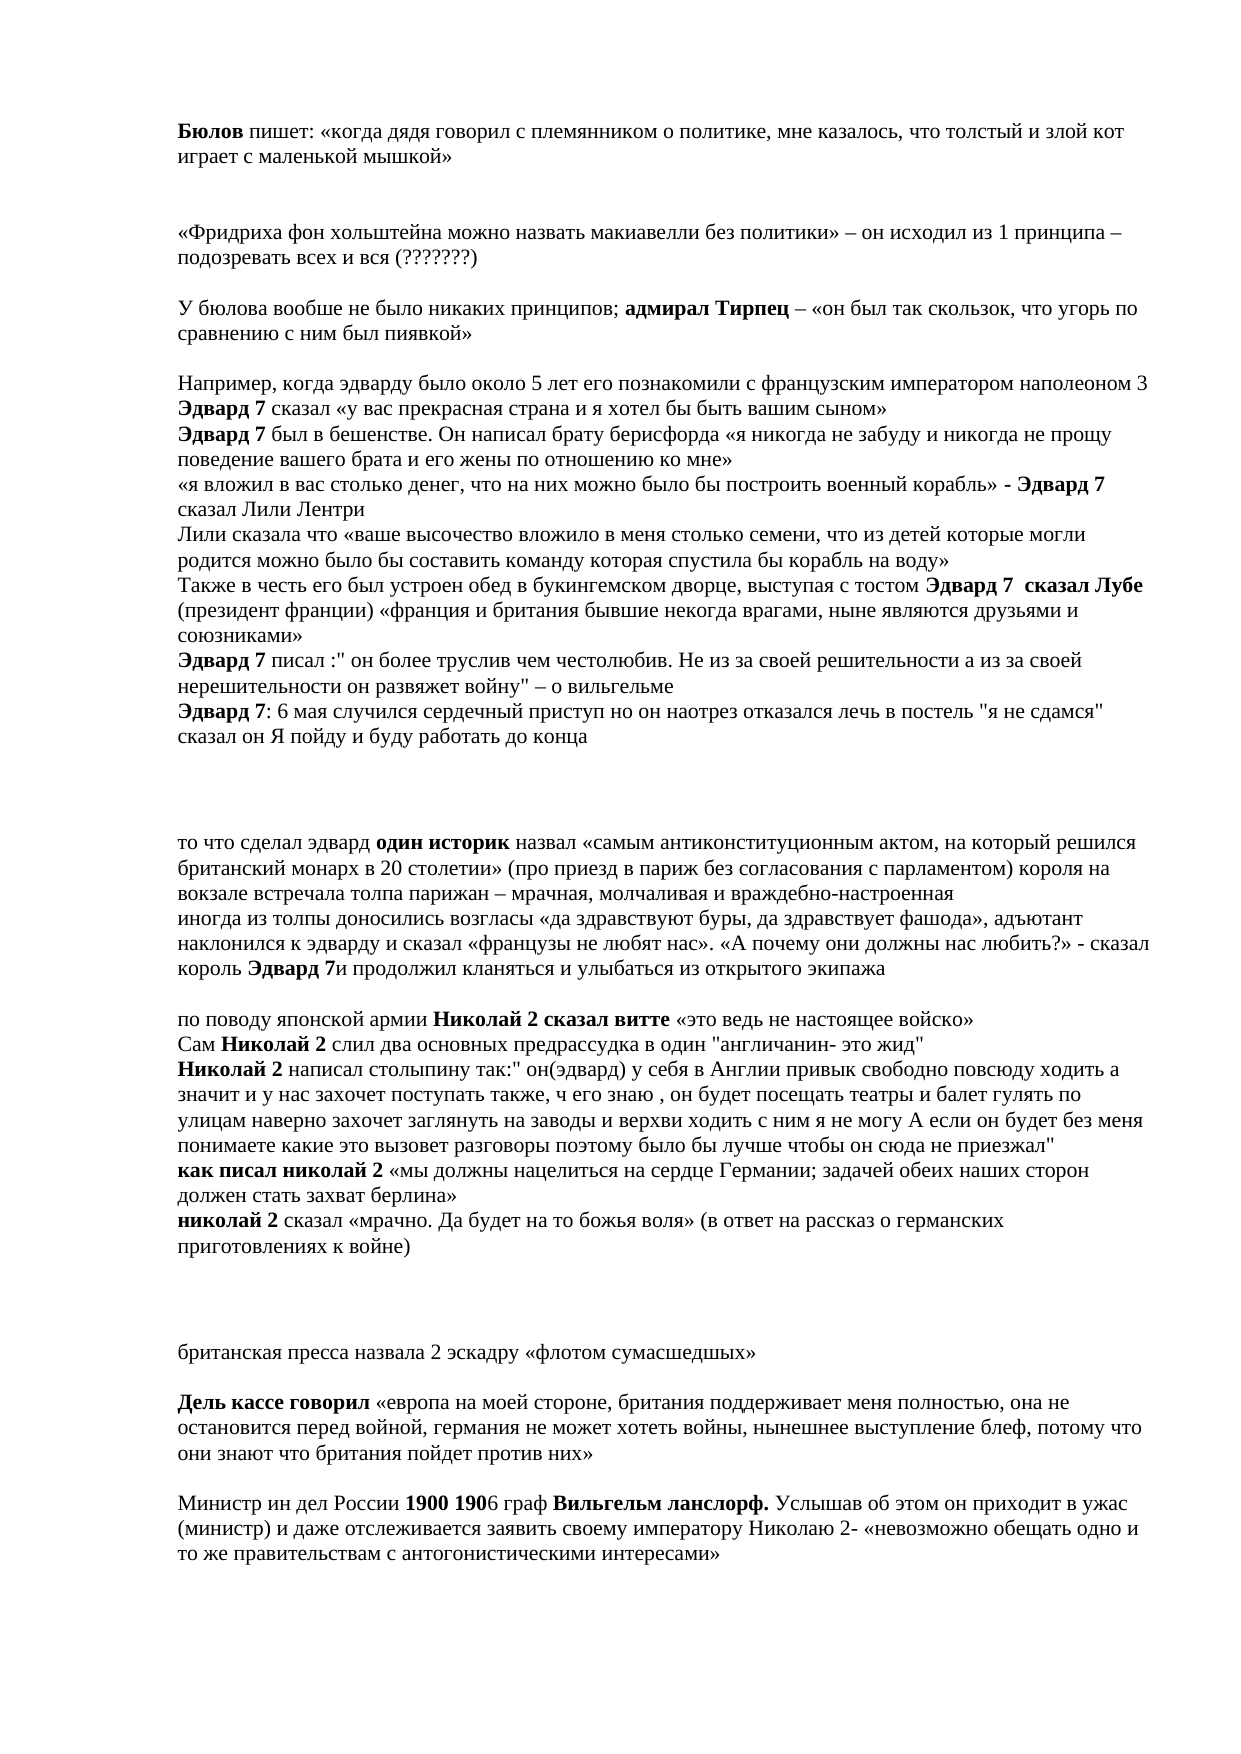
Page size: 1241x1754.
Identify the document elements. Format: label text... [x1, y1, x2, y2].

text Также в честь его был устроен обед в букингемском дворце, выступая с тостом Эдвард 7 сказал Лубе (президент франции) «франция и британия бывшие некогда врагами, ныне являются друзьями и союзниками» [177, 572, 1152, 647]
text Эдвард 7 был в бешенстве. Он написал брату берисфорда «я никогда не забуду и никогда не прощу поведение вашего брата и его жены по отношению ко мне» [177, 421, 1152, 471]
text Например, когда эдварду было около 5 лет его познакомили с французским императором наполеоном 3 [177, 370, 1152, 395]
text иногда из толпы доносились возгласы «да здравствуют буры, да здравствует фашода», адъютант наклонился к эдварду и сказал «французы не любят нас». «А почему они должны нас любить?» - сказал король Эдвард 7и продолжил кланяться и улыбаться из открытого экипажа [177, 905, 1152, 981]
text Эдвард 7: 6 мая случился сердечный приступ но он наотрез отказался лечь в постель "я не сдамся" сказал он Я пойду и буду работать до конца [177, 698, 1152, 804]
text по поводу японской армии Николай 2 сказал витте «это ведь не настоящее войско» [177, 1006, 1152, 1031]
text николай 2 сказал «мрачно. Да будет на то божья воля» (в ответ на рассказ о германских приготовлениях к войне) [177, 1207, 1152, 1258]
text Эдвард 7 сказал «у вас прекрасная страна и я хотел бы быть вашим сыном» [177, 395, 1152, 421]
text Бюлов пишет: «когда дядя говорил с племянником о политике, мне казалось, что толстый и злой кот играет с маленькой мышкой» [177, 118, 1152, 168]
text «Фридриха фон хольштейна можно назвать макиавелли без политики» – он исходил из 1 принципа – подозревать всех и вся (???????) [177, 219, 1152, 269]
text Дель кассе говорил «европа на моей стороне, британия поддерживает меня полностью, она не остановится перед войной, германия не может хотеть войны, нынешнее выступление блеф, потому что они знают что британия пойдет против них» [177, 1389, 1152, 1465]
text как писал николай 2 «мы должны нацелиться на сердце Германии; задачей обеих наших сторон должен стать захват берлина» [177, 1157, 1152, 1207]
text Министр ин дел России 1900 1906 граф Вильгельм ланслорф. Услышав об этом он приходит в ужас (министр) и даже отслеживается заявить своему императору Николаю 2- «невозможно обещать одно и то же правительствам с антогонистическими интересами» [177, 1490, 1152, 1566]
text Сам Николай 2 слил два основных предрассудка в один "англичанин- это жид" Николай 2 написал столыпину так:" он(эдвард) у себя в Англии привык свободно повсюду ходить а значит и у нас захочет поступать также, ч его знаю , он будет посещать театры и балет гулять по улицам наверно захочет заглянуть на заводы и верхви ходить с ним я не могу А если он будет без меня понимаете какие это вызовет разговоры поэтому было бы лучше чтобы он сюда не приезжал" [177, 1031, 1152, 1157]
text то что сделал эдвард один историк назвал «самым антиконституционным актом, на который решился британский монарх в 20 столетии» (про приезд в париж без согласования с парламентом) короля на вокзале встречала толпа парижан – мрачная, молчаливая и враждебно-настроенная [177, 829, 1152, 905]
text британская пресса назвала 2 эскадру «флотом сумасшедшых» [177, 1339, 1152, 1364]
text «я вложил в вас столько денег, что на них можно было бы построить военный корабль» - Эдвард 7 сказал Лили Лентри [177, 471, 1152, 521]
text У бюлова вообше не было никаких принципов; адмирал Тирпец – «он был так скользок, что угорь по сравнению с ним был пиявкой» [177, 294, 1152, 345]
text Лили сказала что «ваше высочество вложило в меня столько семени, что из детей которые могли родится можно было бы составить команду которая спустила бы корабль на воду» [177, 521, 1152, 572]
text Эдвард 7 писал :" он более труслив чем честолюбив. Не из за своей решительности а из за своей нерешительности он развяжет войну" – о вильгельме [177, 647, 1152, 698]
